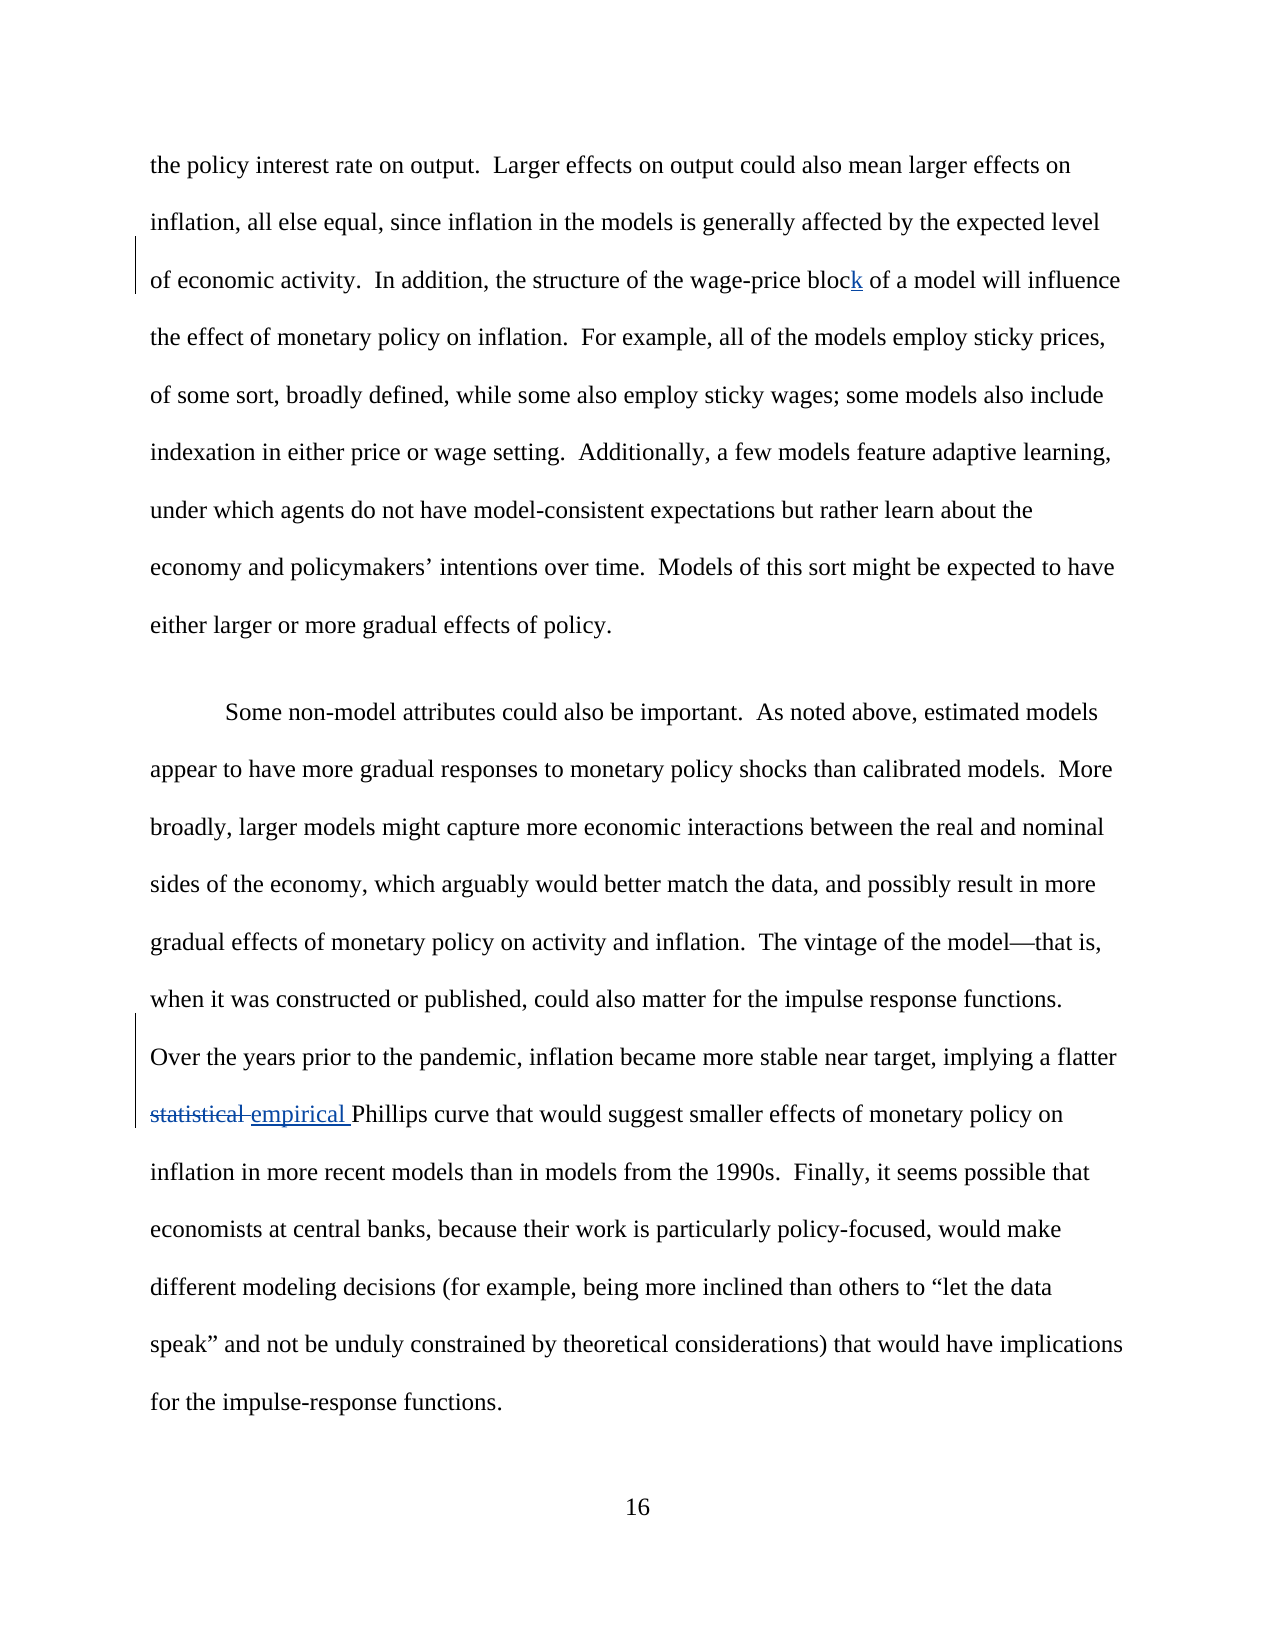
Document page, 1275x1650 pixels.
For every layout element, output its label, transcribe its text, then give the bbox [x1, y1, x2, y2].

text Some non-model attributes could also be important. As noted above, estimated models appear to have more gradual responses to monetary policy shocks than calibrated models. More broadly, larger models might capture more economic interactions between the real and nominal sides of the economy, which arguably would better match the data, and possibly result in more gradual effects of monetary policy on activity and inflation. The vintage of the model—that is, when it was constructed or published, could also matter for the impulse response functions. Over the years prior to the pandemic, inflation became more stable near target, implying a flatter Phillips curve that would suggest smaller effects of monetary policy on inflation in more recent models than in models from the 1990s. Finally, it seems possible that economists at central banks, because their work is particularly policy-focused, would make different modeling decisions (for example, being more inclined than others to “let the data speak” and not be unduly constrained by theoretical considerations) that would have implications for the impulse-response functions. [150, 697, 1125, 1415]
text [150, 150, 1125, 639]
